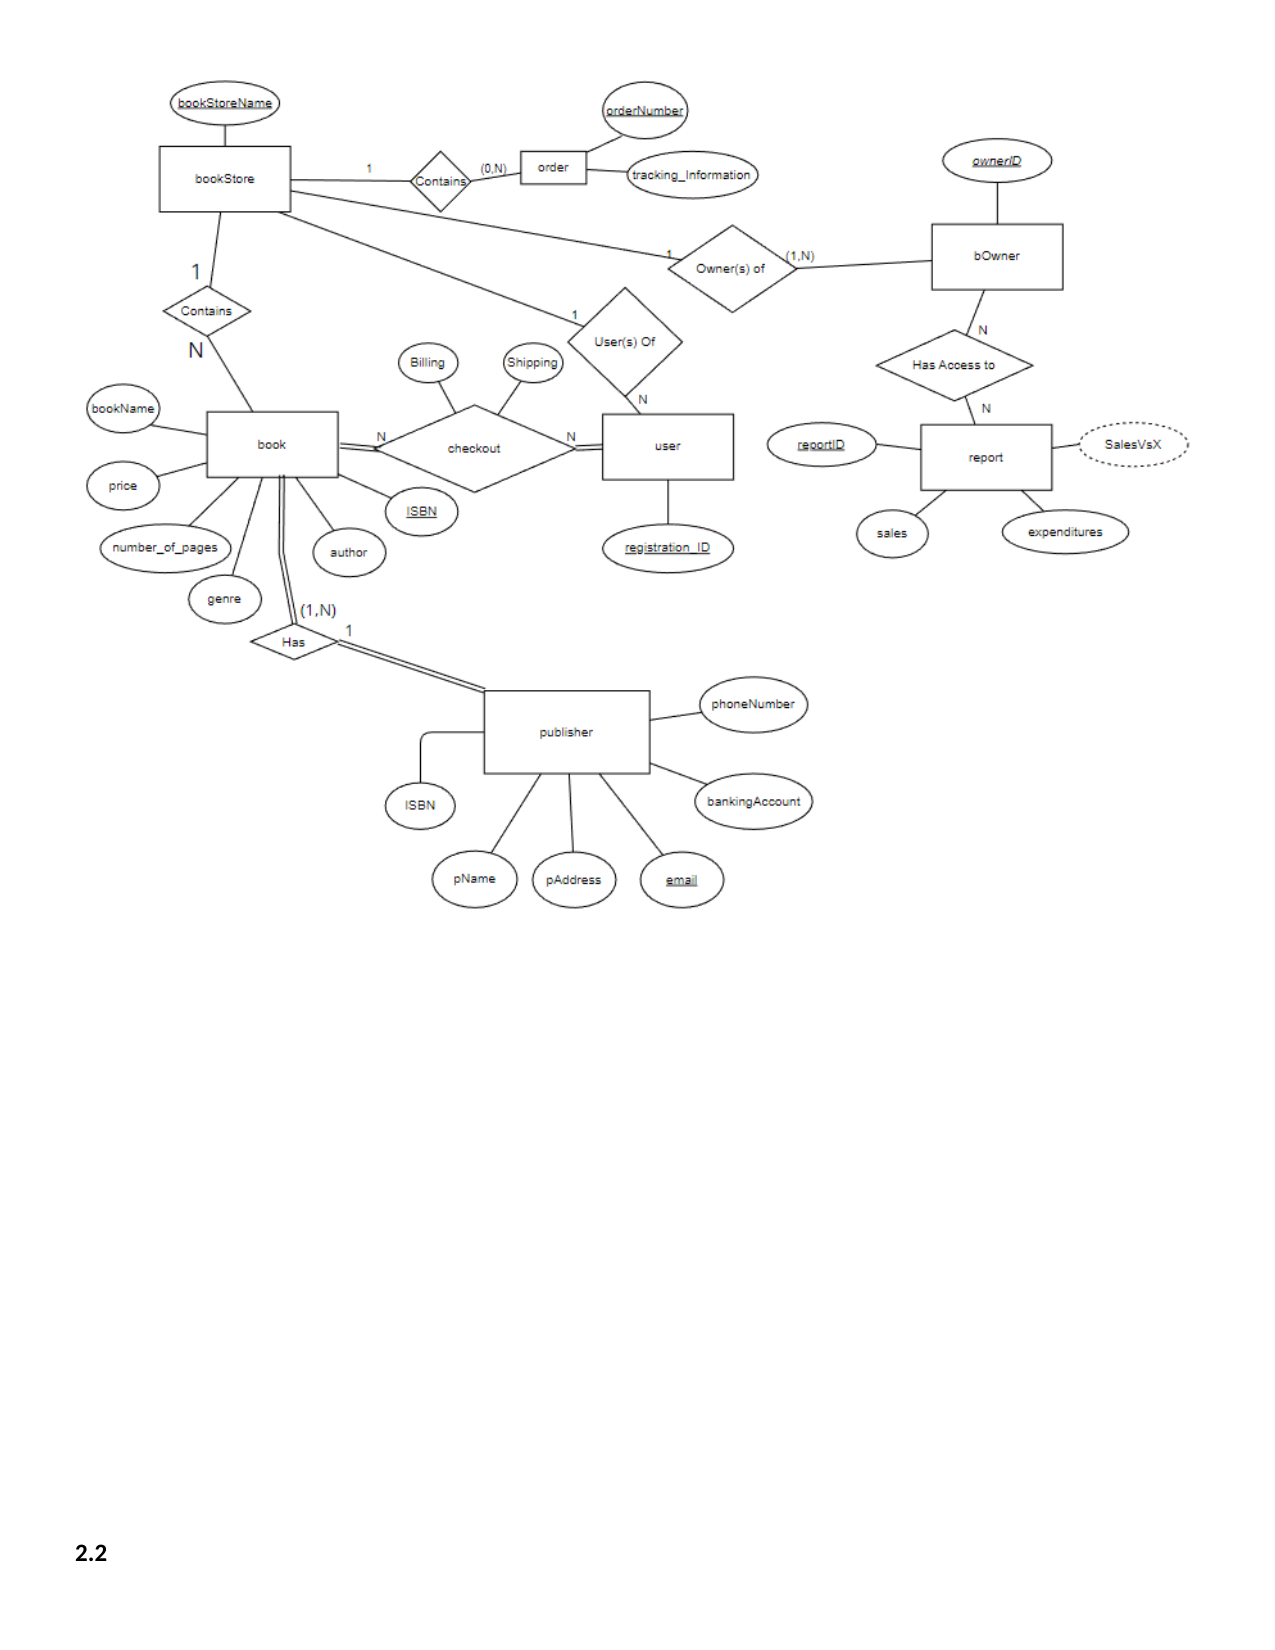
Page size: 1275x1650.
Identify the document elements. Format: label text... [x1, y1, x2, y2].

text 2.2 [75, 1537, 1200, 1568]
picture [75, 75, 1200, 924]
